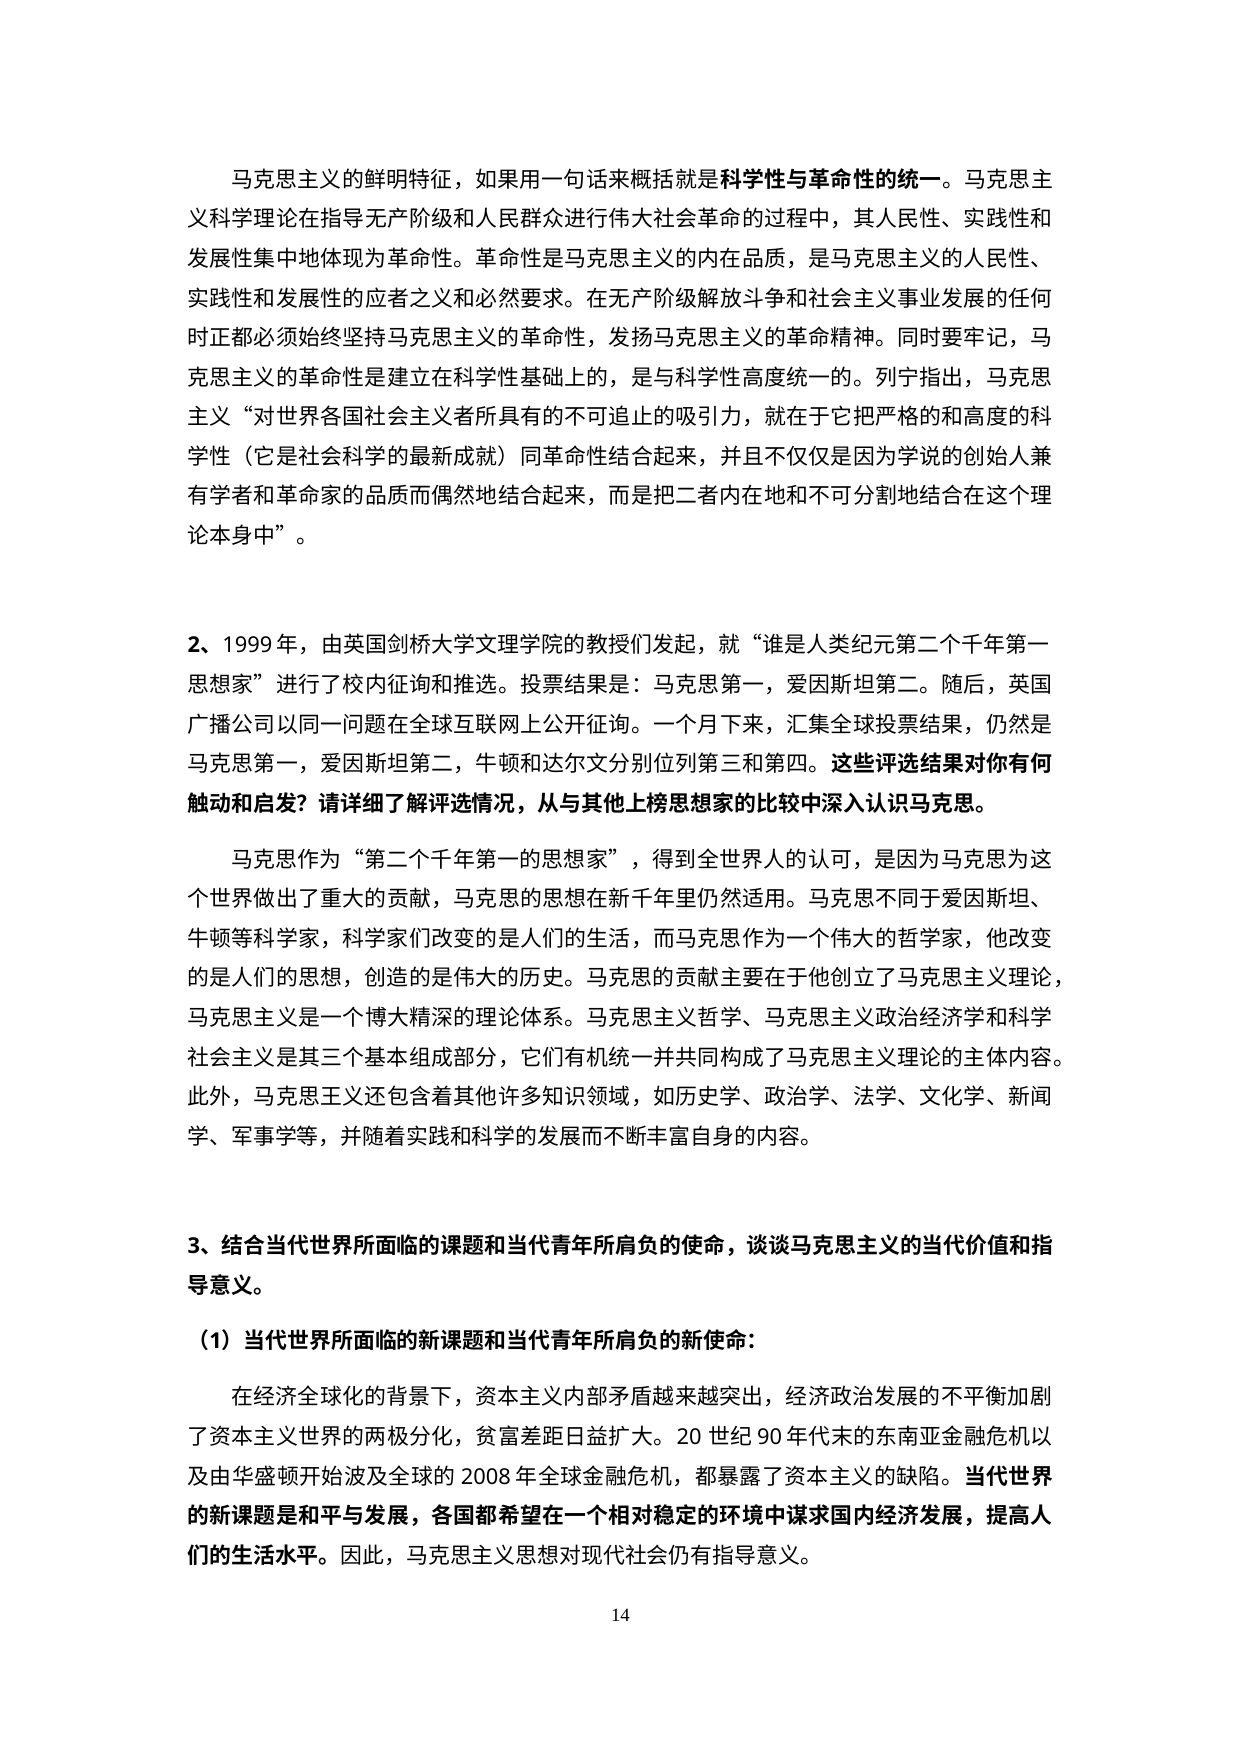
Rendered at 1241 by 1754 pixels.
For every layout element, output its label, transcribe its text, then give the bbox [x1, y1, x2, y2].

text 马克思作为“第二个千年第一的思想家”，得到全世界人的认可，是因为马克思为这个世界做出了重大的贡献，马克思的思想在新千年里仍然适用。马克思不同于爱因斯坦、牛顿等科学家，科学家们改变的是人们的生活，而马克思作为一个伟大的哲学家，他改变的是人们的思想，创造的是伟大的历史。马克思的贡献主要在于他创立了马克思主义理论，马克思主义是一个博大精深的理论体系。马克思主义哲学、马克思主义政治经济学和科学社会主义是其三个基本组成部分，它们有机统一并共同构成了马克思主义理论的主体内容。此外，马克思王义还包含着其他许多知识领域，如历史学、政治学、法学、文化学、新闻学、军事学等，并随着实践和科学的发展而不断丰富自身的内容。 [187, 842, 1053, 1150]
text 在经济全球化的背景下，资本主义内部矛盾越来越突出，经济政治发展的不平衡加剧了资本主义世界的两极分化，贫富差距日益扩大。20 世纪90年代末的东南亚金融危机以及由华盛顿开始波及全球的2008年全球金融危机，都暴露了资本主义的缺陷。当代世界的新课题是和平与发展，各国都希望在一个相对稳定的环境中谋求国内经济发展，提高人们的生活水平。因此，马克思主义思想对现代社会仍有指导意义。 [187, 1379, 1053, 1569]
text （1）当代世界所面临的新课题和当代青年所肩负的新使命： [187, 1323, 1053, 1355]
text 马克思主义的鲜明特征，如果用一句话来概括就是科学性与革命性的统一。马克思主义科学理论在指导无产阶级和人民群众进行伟大社会革命的过程中，其人民性、实践性和发展性集中地体现为革命性。革命性是马克思主义的内在品质，是马克思主义的人民性、实践性和发展性的应者之义和必然要求。在无产阶级解放斗争和社会主义事业发展的任何时正都必须始终坚持马克思主义的革命性，发扬马克思主义的革命精神。同时要牢记，马克思主义的革命性是建立在科学性基础上的，是与科学性高度统一的。列宁指出，马克思主义“对世界各国社会主义者所具有的不可追止的吸引力，就在于它把严格的和高度的科学性（它是社会科学的最新成就）同革命性结合起来，并且不仅仅是因为学说的创始人兼有学者和革命家的品质而偶然地结合起来，而是把二者内在地和不可分割地结合在这个理论本身中”。 [187, 162, 1053, 550]
text 2、1999年，由英国剑桥大学文理学院的教授们发起，就“谁是人类纪元第二个千年第一思想家”进行了校内征询和推选。投票结果是：马克思第一，爱因斯坦第二。随后，英国广播公司以同一问题在全球互联网上公开征询。一个月下来，汇集全球投票结果，仍然是马克思第一，爱因斯坦第二，牛顿和达尔文分别位列第三和第四。这些评选结果对你有何触动和启发？请详细了解评选情况，从与其他上榜思想家的比较中深入认识马克思。 [187, 627, 1053, 817]
text 3、结合当代世界所面临的课题和当代青年所肩负的使命，谈谈马克思主义的当代价值和指导意义。 [187, 1228, 1053, 1299]
